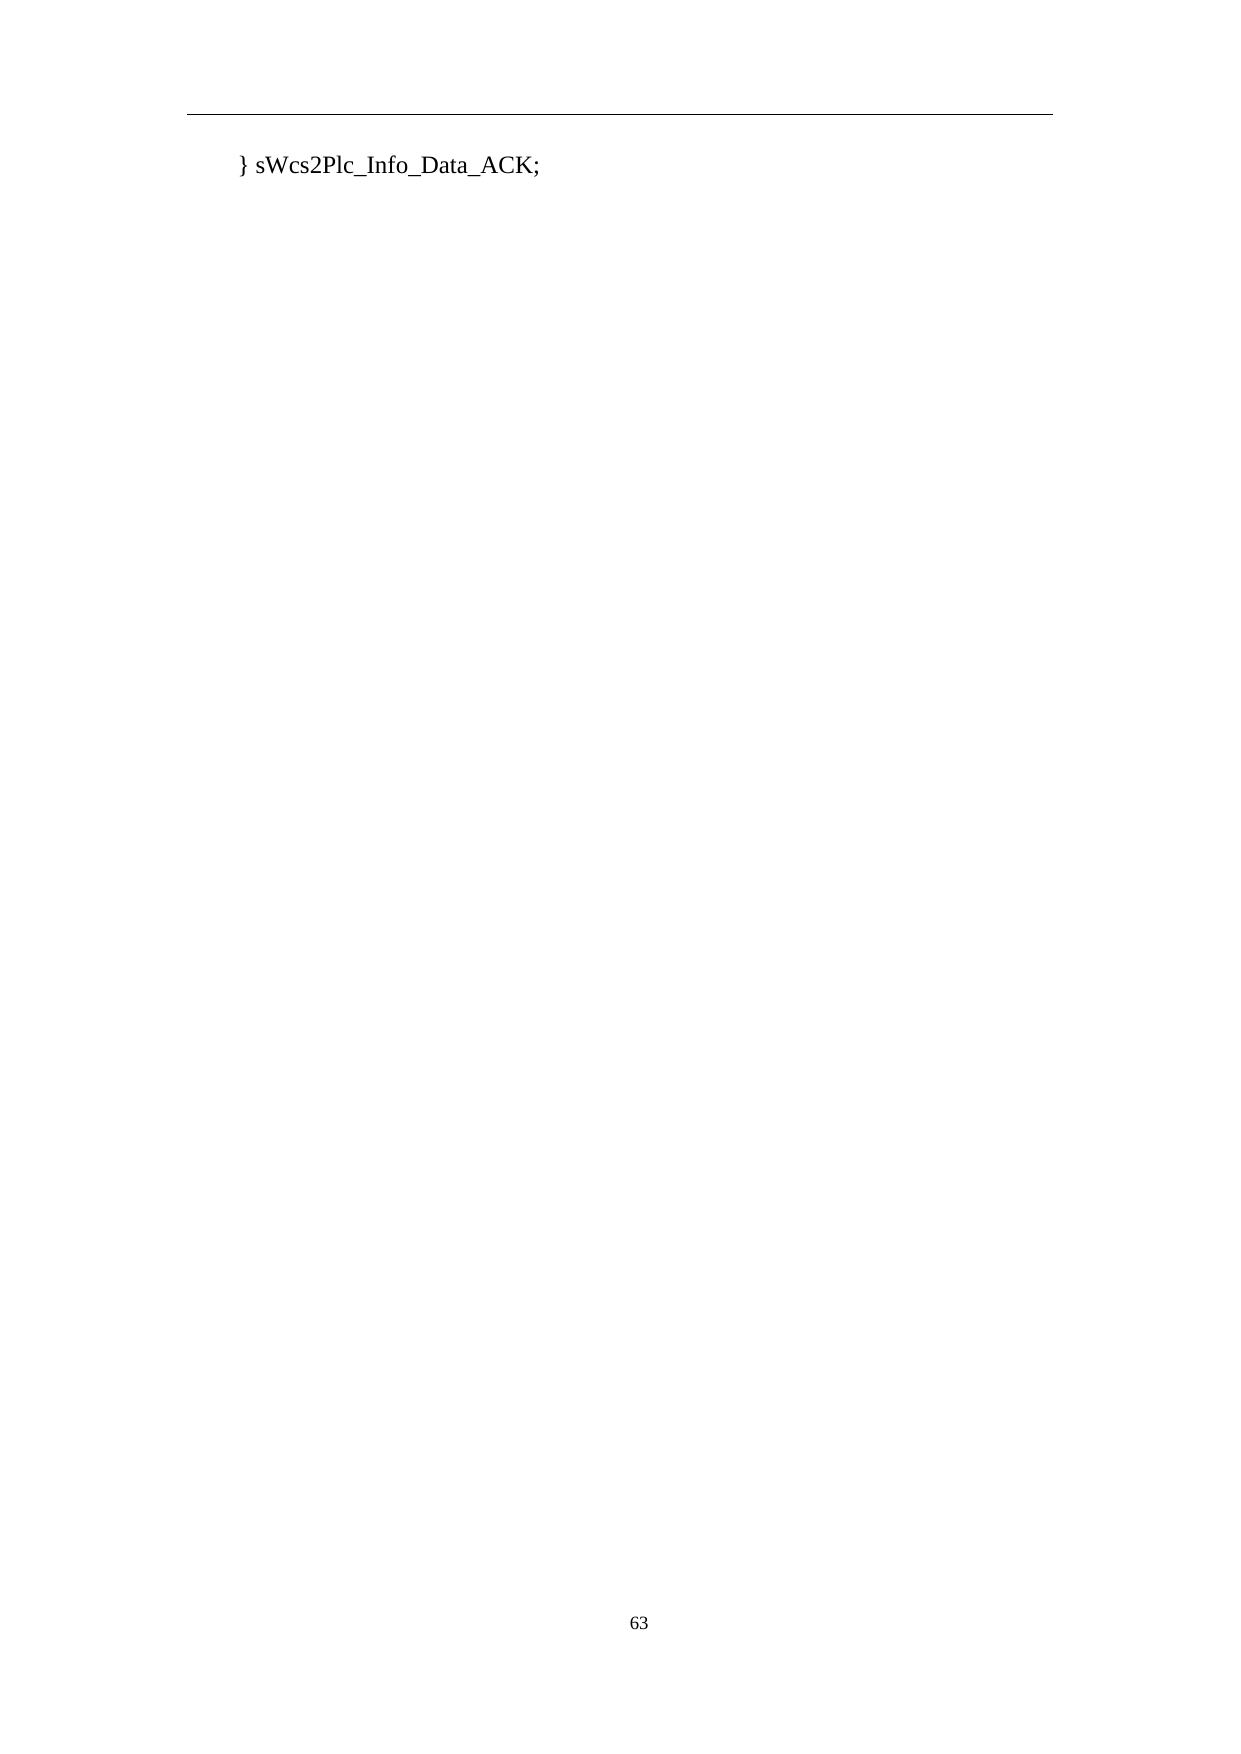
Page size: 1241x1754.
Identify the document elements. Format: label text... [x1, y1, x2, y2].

text } sWcs2Plc_Info_Data_ACK; [187, 150, 1053, 179]
